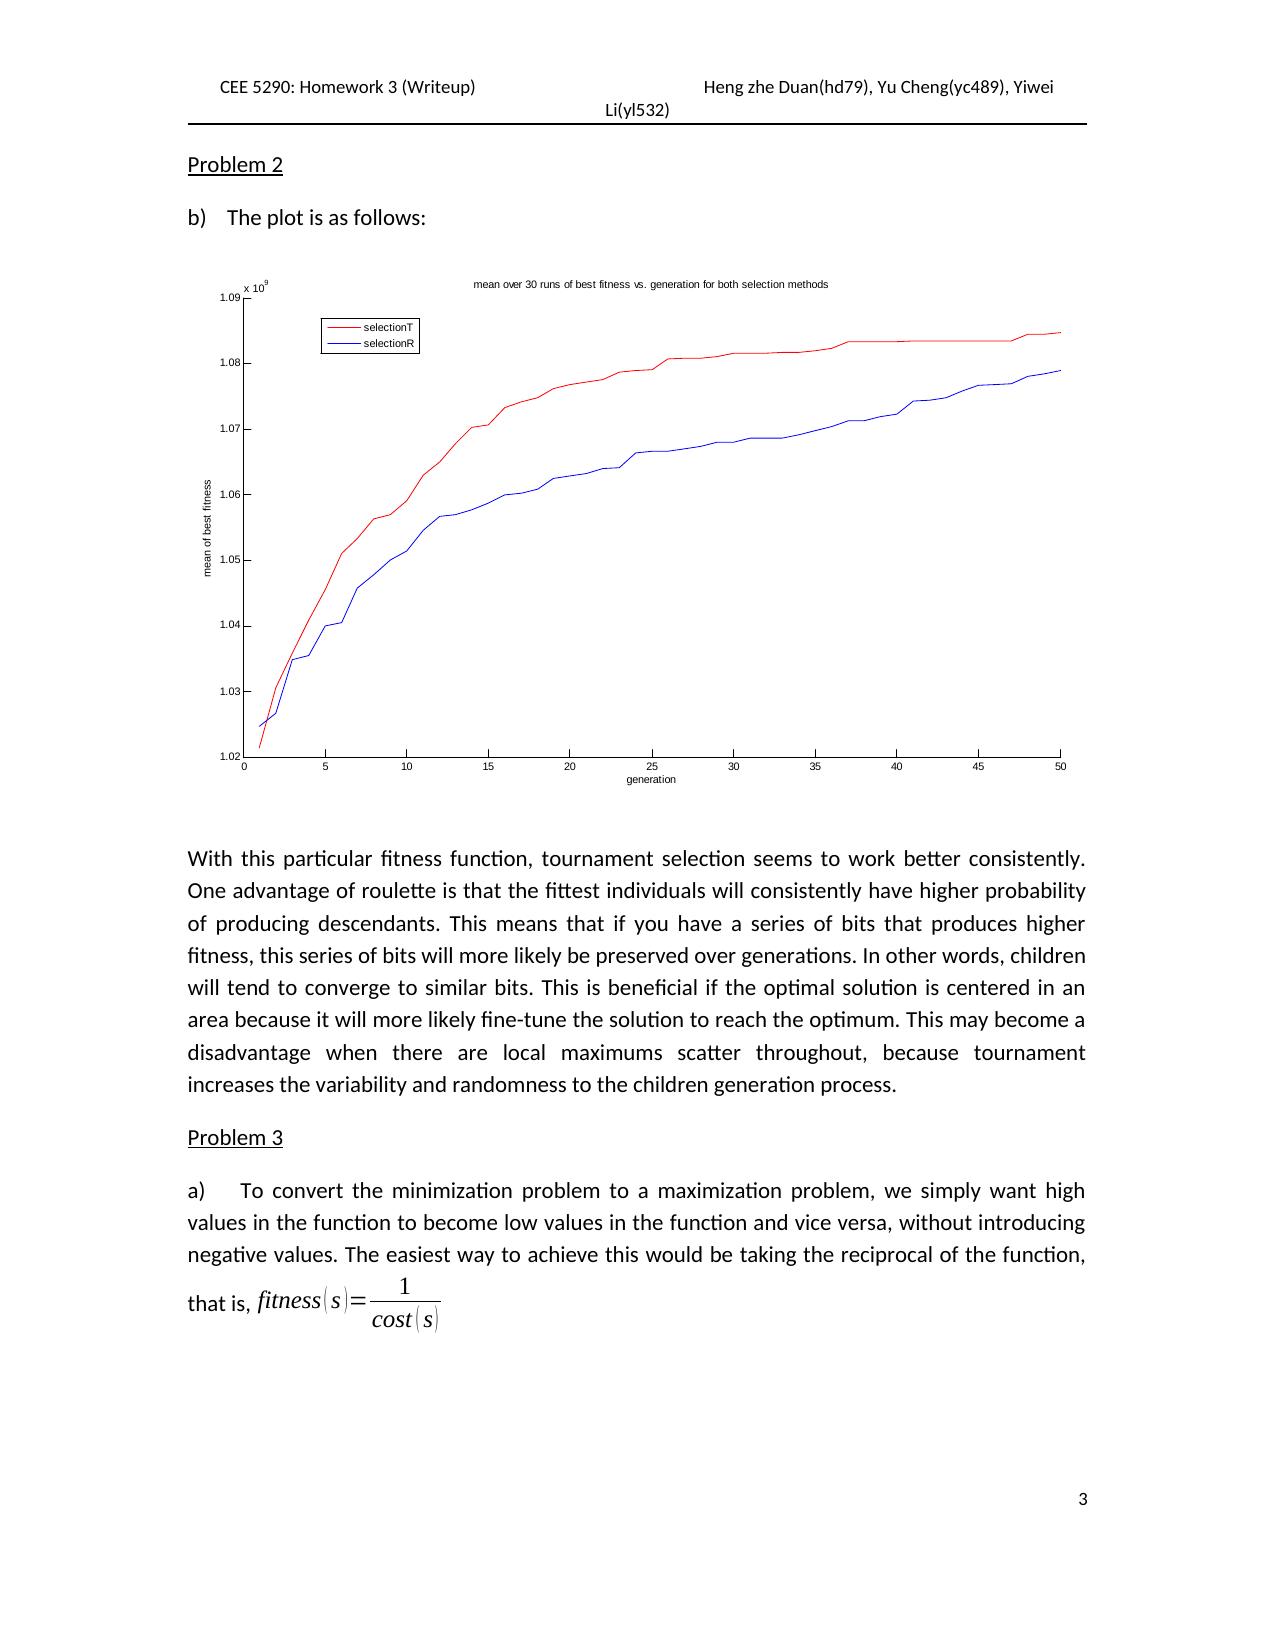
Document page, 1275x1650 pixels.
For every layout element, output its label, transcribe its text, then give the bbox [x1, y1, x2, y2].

text Problem 3 [187, 1123, 1087, 1151]
text b) The plot is as follows: [187, 203, 1087, 231]
text With this particular fitness function, tournament selection seems to work better consistently. One advantage of roulette is that the fittest individuals will consistently have higher probability of producing descendants. This means that if you have a series of bits that produces higher fitness, this series of bits will more likely be preserved over generations. In other words, children will tend to converge to similar bits. This is beneficial if the optimal solution is centered in an area because it will more likely fine-tune the solution to reach the optimum. This may become a disadvantage when there are local maximums scatter throughout, because tournament increases the variability and randomness to the children generation process. [187, 844, 1087, 1098]
text Problem 2 [187, 150, 1087, 178]
text a) To convert the minimization problem to a maximization problem, we simply want high values in the function to become low values in the function and vice versa, without introducing negative values. The easiest way to achieve this would be taking the reciprocal of the function, that is, [187, 1176, 1087, 1334]
